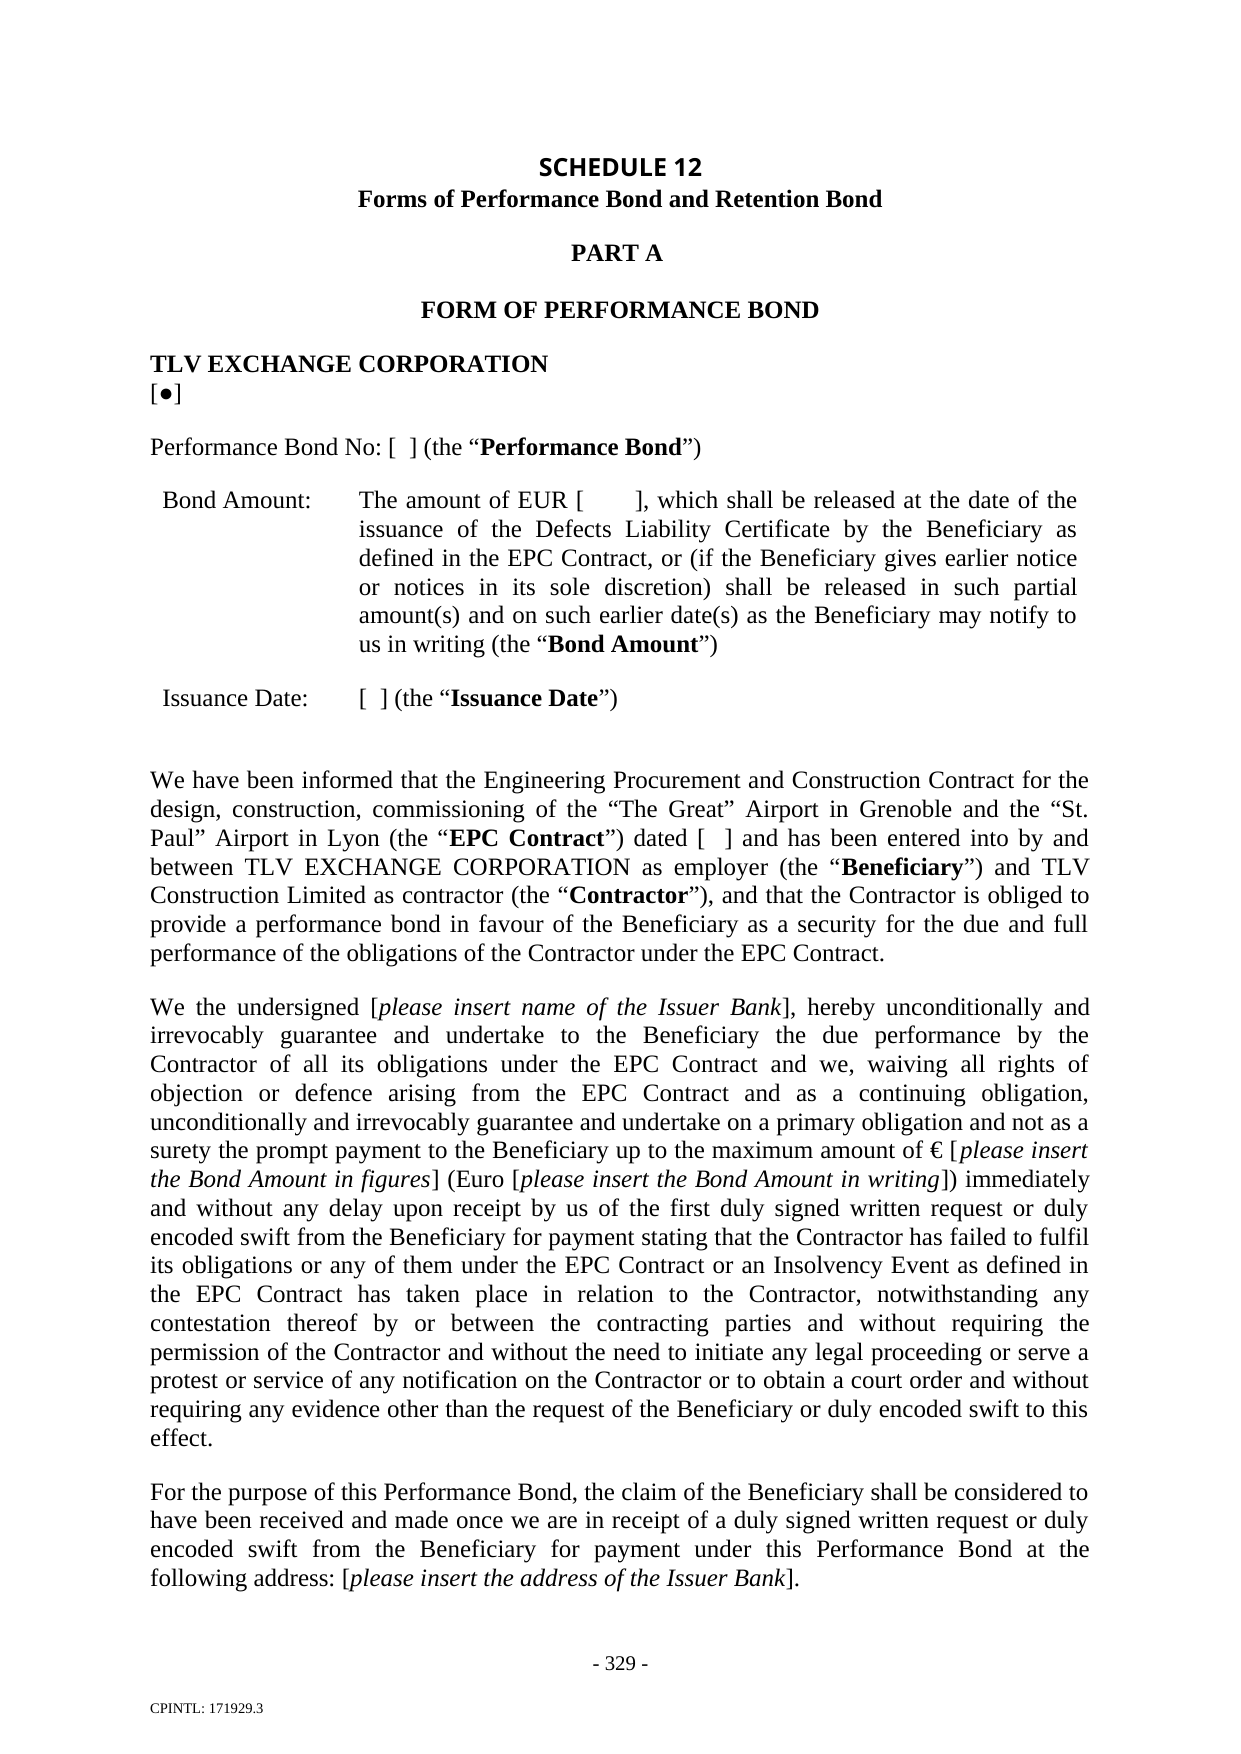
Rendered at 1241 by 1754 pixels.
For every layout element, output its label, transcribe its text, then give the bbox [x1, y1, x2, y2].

text We the undersigned [please insert name of the Issuer Bank], hereby unconditionally and irrevocably guarantee and undertake to the Beneficiary the due performance by the Contractor of all its obligations under the EPC Contract and we, waiving all rights of objection or defence arising from the EPC Contract and as a continuing obligation, unconditionally and irrevocably guarantee and undertake on a primary obligation and not as a surety the prompt payment to the Beneficiary up to the maximum amount of € [please insert the Bond Amount in figures] (Euro [please insert the Bond Amount in writing]) immediately and without any delay upon receipt by us of the first duly signed written request or duly encoded swift from the Beneficiary for payment stating that the Contractor has failed to fulfil its obligations or any of them under the EPC Contract or an Insolvency Event as defined in the EPC Contract has taken place in relation to the Contractor, notwithstanding any contestation thereof by or between the contracting parties and without requiring the permission of the Contractor and without the need to initiate any legal proceeding or serve a protest or service of any notification on the Contractor or to obtain a court order and without requiring any evidence other than the request of the Beneficiary or duly encoded swift to this effect. [150, 992, 1090, 1452]
text TLV EXCHANGE CORPORATION [●] [150, 349, 1090, 407]
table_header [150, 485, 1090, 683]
text For the purpose of this Performance Bond, the claim of the Beneficiary shall be considered to have been received and made once we are in receipt of a duly signed written request or duly encoded swift from the Beneficiary for payment under this Performance Bond at the following address: [please insert the address of the Issuer Bank]. [150, 1477, 1090, 1592]
text Forms of Performance Bond and Retention Bond [150, 150, 1090, 213]
text PART A FORM OF PERFORMANCE BOND [150, 238, 1090, 324]
text We have been informed that the Engineering Procurement and Construction Contract for the design, construction, commissioning of the “The Great” Airport in Grenoble and the “St. Paul” Airport in Lyon (the “EPC Contract”) dated [ ] and has been entered into by and between TLV EXCHANGE CORPORATION as employer (the “Beneficiary”) and TLV Construction Limited as contractor (the “Contractor”), and that the Contractor is obliged to provide a performance bond in favour of the Beneficiary as a security for the due and full performance of the obligations of the Contractor under the EPC Contract. [150, 765, 1090, 967]
text Performance Bond No: [ ] (the “Performance Bond”) [150, 432, 1090, 460]
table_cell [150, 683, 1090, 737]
